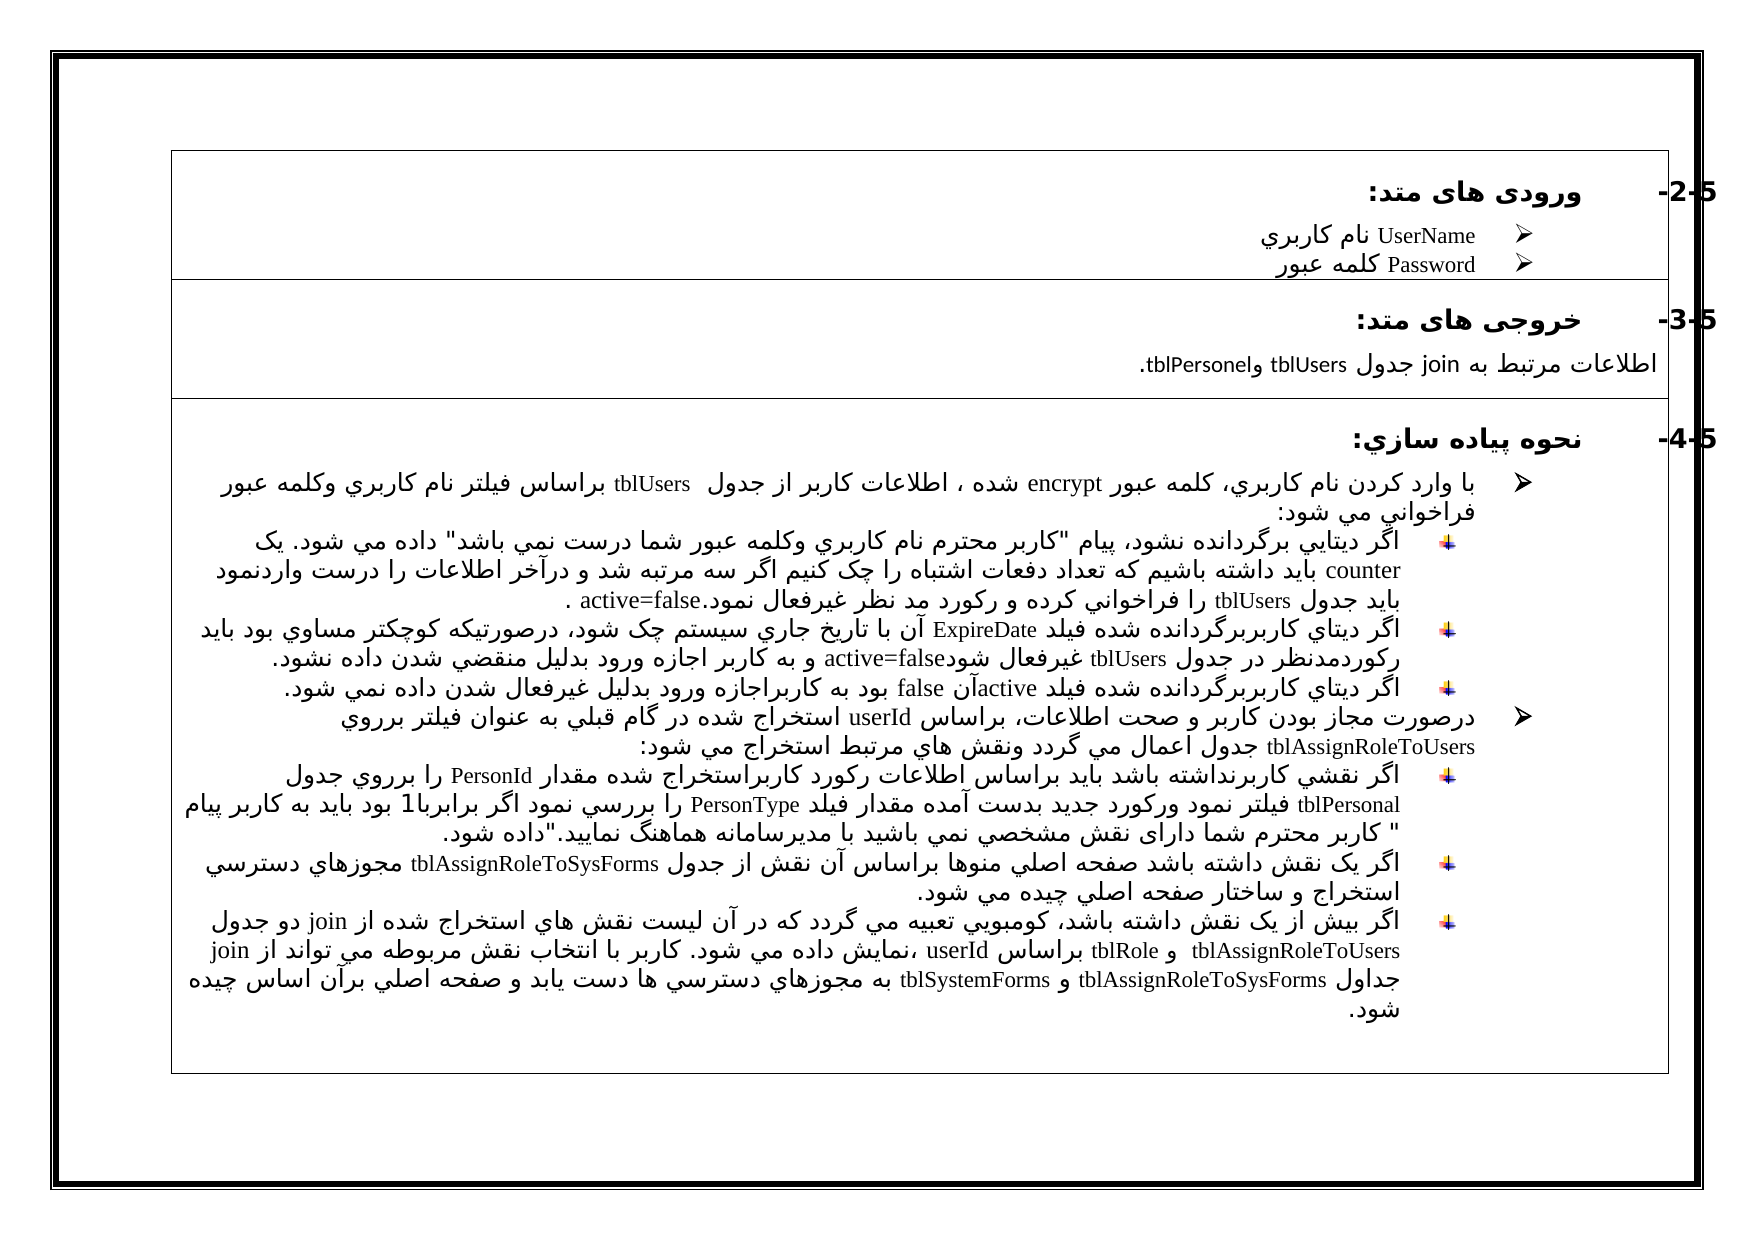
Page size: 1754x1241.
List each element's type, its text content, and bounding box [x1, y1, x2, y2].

picture [1439, 620, 1456, 638]
picture [1439, 913, 1456, 930]
picture [1439, 854, 1456, 871]
picture [1439, 533, 1456, 550]
table_cell ورودی های متد: UserName نام کاربري Password کلمه عبور [172, 151, 1668, 278]
table_cell خروجی های متد: اطلاعات مرتبط به join جدول tblUsers وtblPersonel. [172, 280, 1668, 398]
table_cell نحوه پياده سازي: با وارد کردن نام کاربري، کلمه عبور encrypt شده ، اطلاعات کاربر از جدول tblUsers براساس فيلتر نام کاربري وکلمه عبور فراخواني مي شود: اگر ديتايي برگردانده نشود، پيام "کاربر محترم نام کاربري وکلمه عبور شما درست نمي باشد" داده مي شود. يک counter بايد داشته باشيم که تعداد دفعات اشتباه را چک کنيم اگر سه مرتبه شد و درآخر اطلاعات را درست واردنمود بايد جدول tblUsers را فراخواني کرده و رکورد مد نظر غيرفعال نمود.active=false . اگر ديتاي کاربربرگردانده شده فيلد ExpireDate آن با تاريخ جاري سيستم چک شود، درصورتيکه کوچکتر مساوي بود بايد رکوردمدنظر در جدول tblUsers غيرفعال شودactive=false و به کاربر اجازه ورود بدليل منقضي شدن داده نشود. اگر ديتاي کاربربرگردانده شده فيلد activeآن false بود به کاربراجازه ورود بدليل غيرفعال شدن داده نمي شود. درصورت مجاز بودن کاربر و صحت اطلاعات، براساس userId استخراج شده در گام قبلي به عنوان فيلتر بررويtblAssignRoleToUsers جدول اعمال مي گردد ونقش هاي مرتبط استخراج مي شود: اگر نقشي کاربرنداشته باشد بايد براساس اطلاعات رکورد کاربراستخراج شده مقدار PersonId را برروي جدول tblPersonal فيلتر نمود ورکورد جديد بدست آمده مقدار فيلد PersonType را بررسي نمود اگر برابربا1 بود بايد به کاربر پيام " کاربر محترم شما دارای نقش مشخصي نمي باشيد با مديرسامانه هماهنگ نماييد."داده شود. اگر يک نقش داشته باشد صفحه اصلي منوها براساس آن نقش از جدول tblAssignRoleToSysForms مجوزهاي دسترسي استخراج و ساختار صفحه اصلي چيده مي شود. اگر بيش از يک نقش داشته باشد، کومبويي تعبيه مي گردد که در آن ليست نقش هاي استخراج شده از join دو جدولtblAssignRoleToUsers و tblRole براساس userId ،نمايش داده مي شود. کاربر با انتخاب نقش مربوطه مي تواند از join جداول tblAssignRoleToSysForms و tblSystemForms به مجوزهاي دسترسي ها دست يابد و صفحه اصلي برآن اساس چيده شود. [172, 399, 1668, 1072]
picture [1439, 766, 1456, 784]
picture [1439, 679, 1456, 696]
